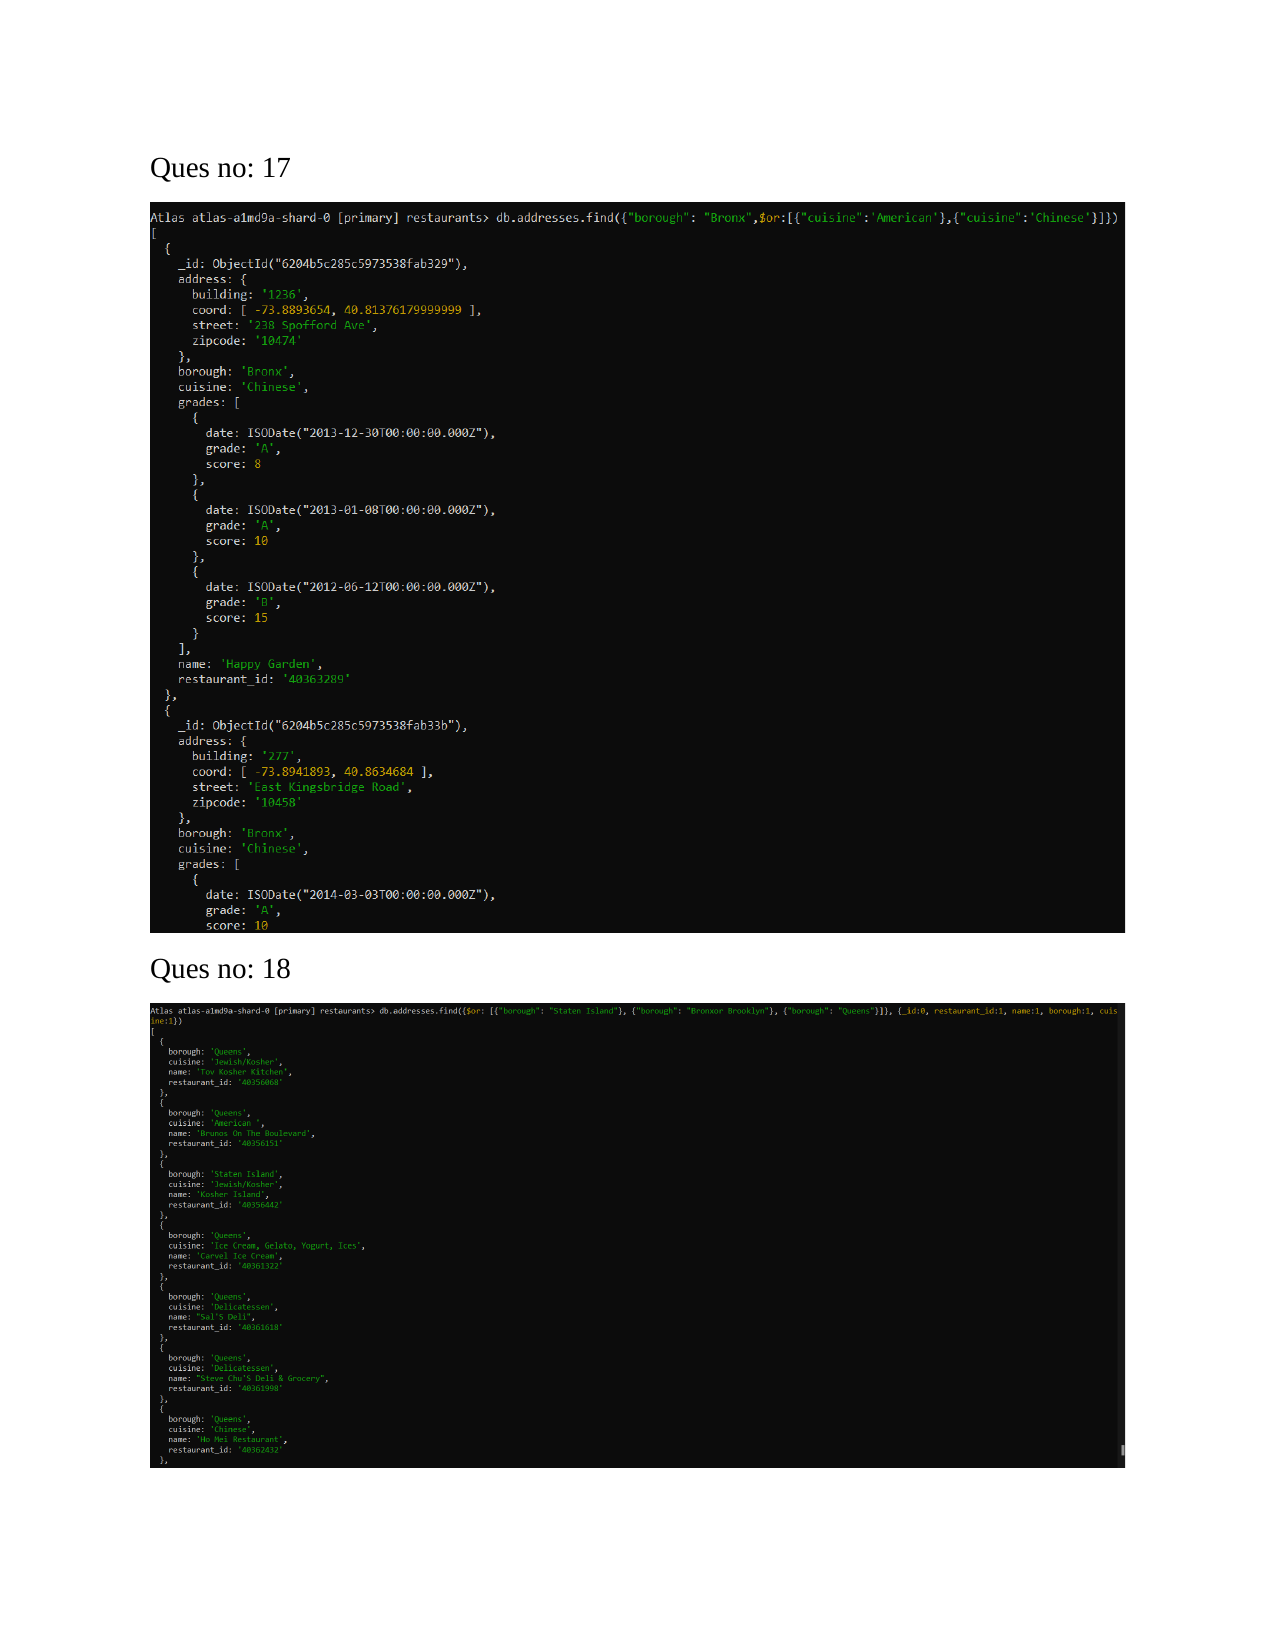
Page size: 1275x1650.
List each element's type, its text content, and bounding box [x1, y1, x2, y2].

picture [150, 202, 1125, 933]
text Ques no: 17 [150, 150, 1125, 183]
picture [150, 1003, 1125, 1468]
text Ques no: 18 [150, 951, 1125, 984]
